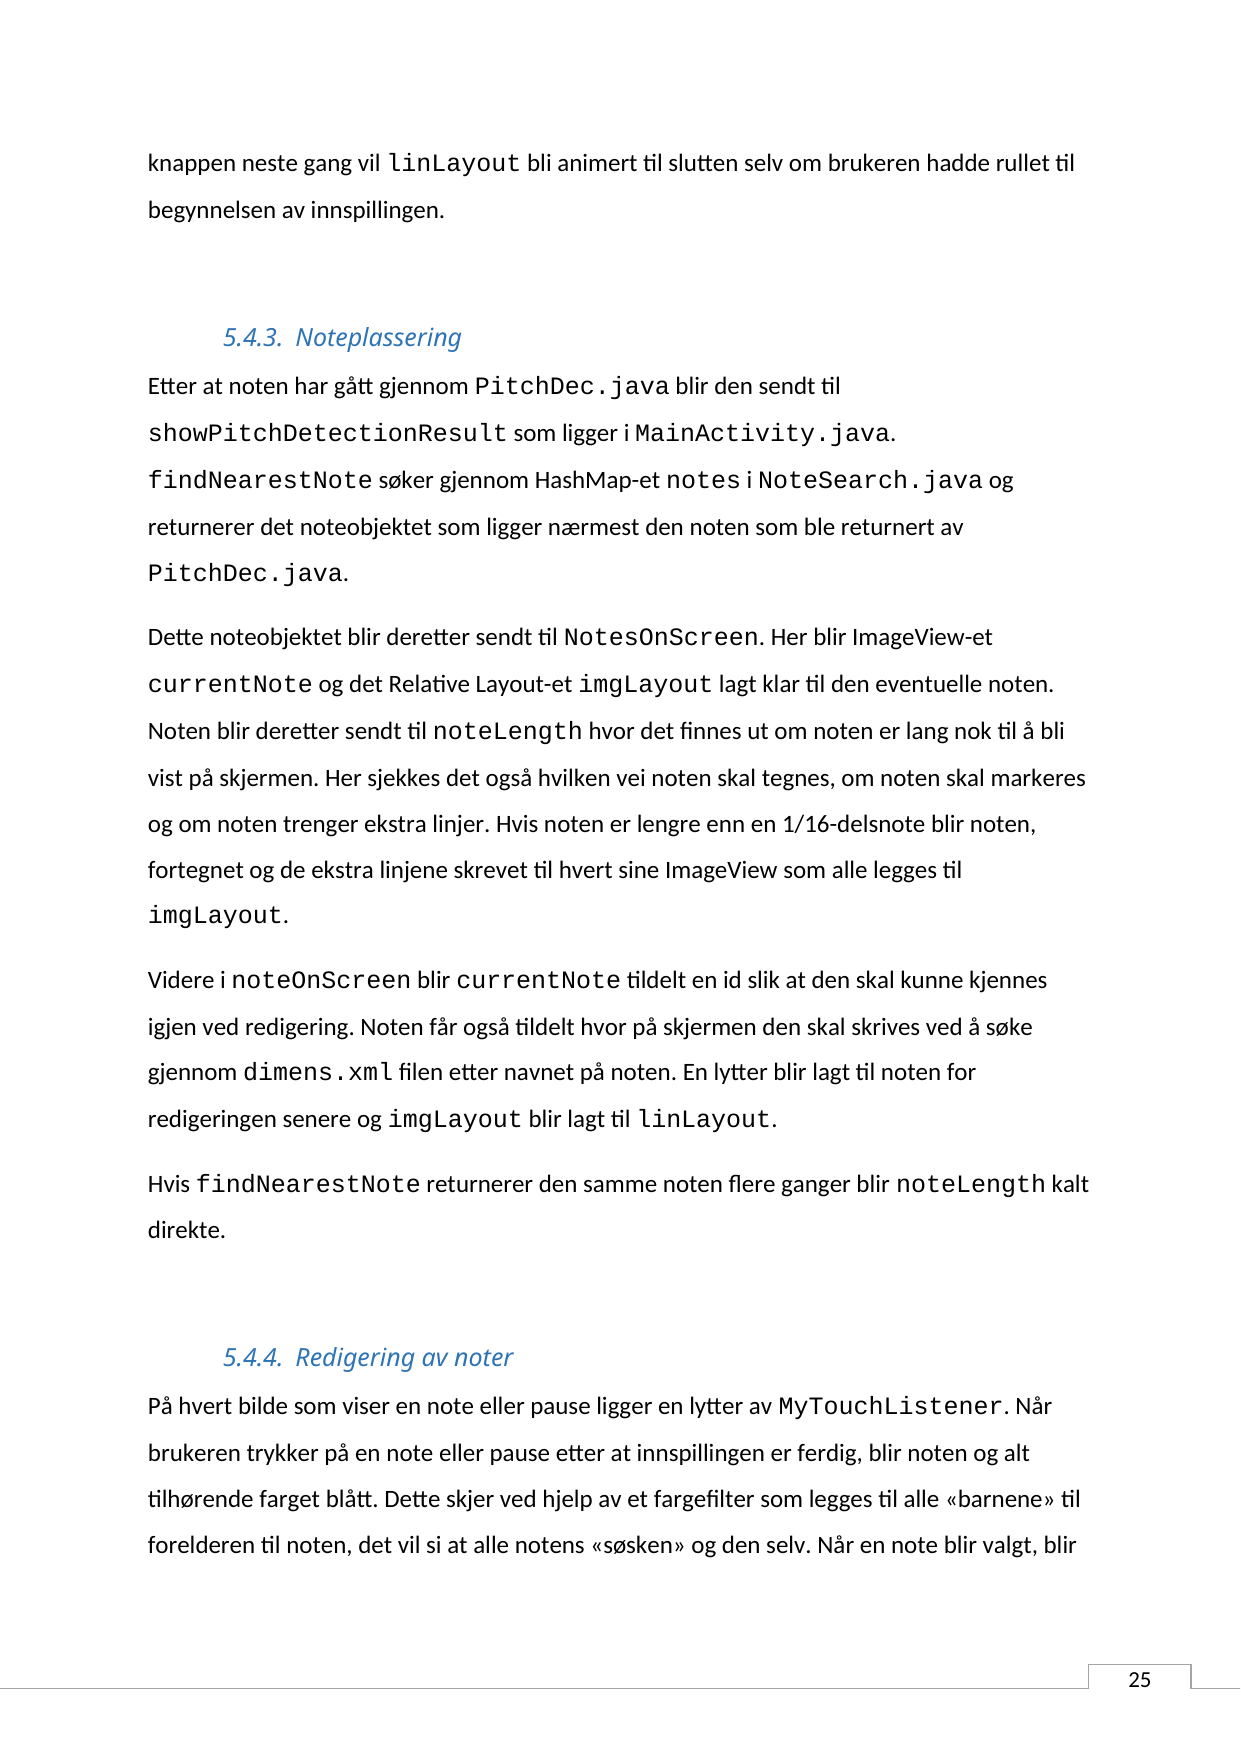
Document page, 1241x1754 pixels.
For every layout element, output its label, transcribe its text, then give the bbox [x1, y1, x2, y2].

text Hvis findNearestNote returnerer den samme noten flere ganger blir noteLength kalt direkte. [148, 1168, 1093, 1245]
text Dette noteobjektet blir deretter sendt til NotesOnScreen. Her blir ImageView-et currentNote og det Relative Layout-et imgLayout lagt klar til den eventuelle noten. Noten blir deretter sendt til noteLength hvor det finnes ut om noten er lang nok til å bli vist på skjermen. Her sjekkes det også hvilken vei noten skal tegnes, om noten skal markeres og om noten trenger ekstra linjer. Hvis noten er lengre enn en 1/16-delsnote blir noten, fortegnet og de ekstra linjene skrevet til hvert sine ImageView som alle legges til imgLayout. [148, 621, 1093, 931]
subtitle Noteplassering [223, 319, 1093, 353]
text Videre i noteOnScreen blir currentNote tildelt en id slik at den skal kunne kjennes igjen ved redigering. Noten får også tildelt hvor på skjermen den skal skrives ved å søke gjennom dimens.xml filen etter navnet på noten. En lytter blir lagt til noten for redigeringen senere og imgLayout blir lagt til linLayout. [148, 964, 1093, 1135]
subtitle Redigering av noter [223, 1339, 1093, 1373]
